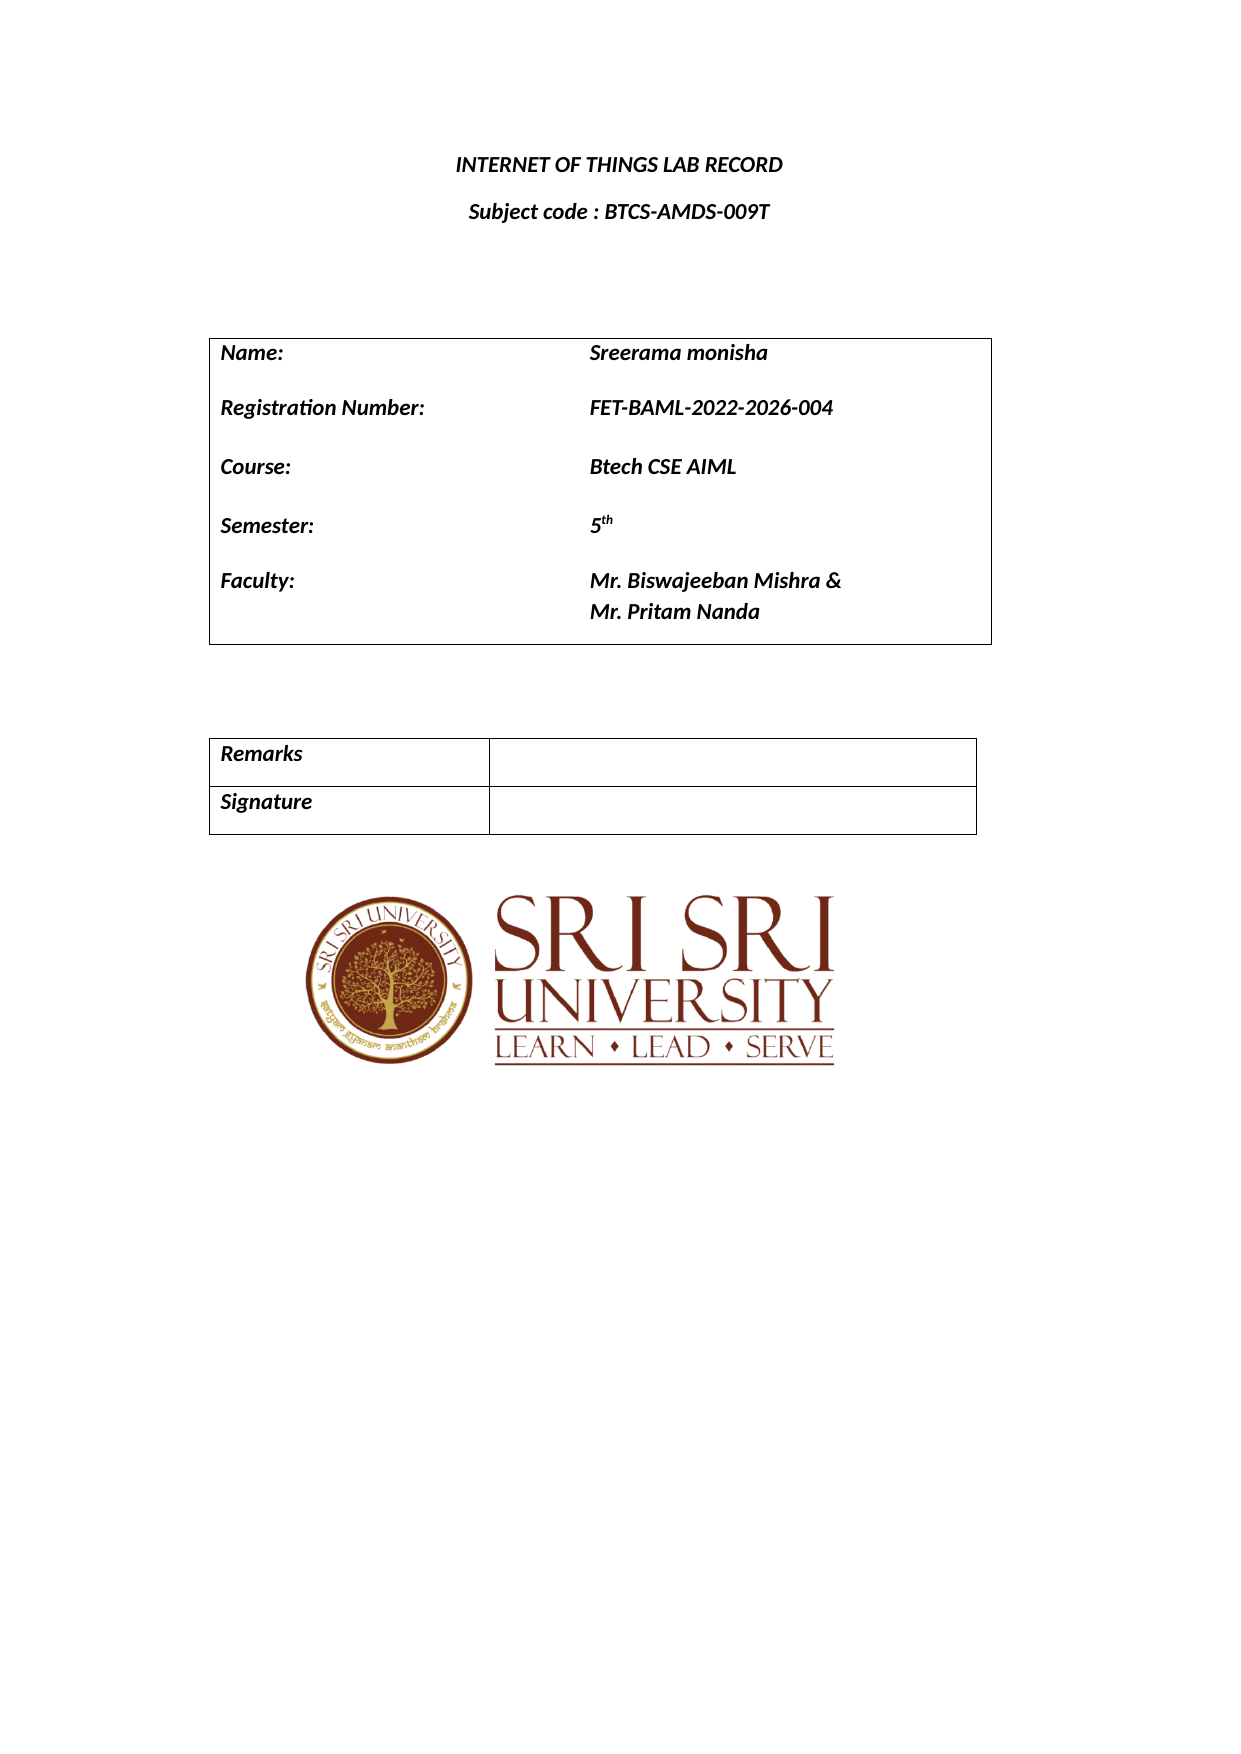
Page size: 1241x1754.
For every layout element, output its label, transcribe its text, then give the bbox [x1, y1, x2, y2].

table_header Remarks [210, 739, 489, 786]
picture [289, 881, 854, 1079]
table_cell FET-BAML-2022-2026-004 [578, 393, 991, 452]
table_cell Btech CSE AIML [578, 453, 991, 512]
table_cell Course: [210, 453, 578, 512]
table_header Name: [210, 339, 578, 393]
table_header Sreerama monisha [578, 339, 991, 393]
table_cell Signature [210, 787, 489, 834]
table_cell Semester: [210, 512, 578, 567]
table_cell Registration Number: [210, 393, 578, 452]
table_header [490, 739, 976, 786]
text INTERNET OF THINGS LAB RECORD [150, 150, 1090, 178]
table_cell 5th [578, 512, 991, 567]
table_cell [490, 787, 976, 834]
table_cell Mr. Biswajeeban Mishra & Mr. Pritam Nanda [578, 567, 991, 643]
text Subject code : BTCS-AMDS-009T [150, 197, 1090, 225]
table_cell Faculty: [210, 567, 578, 643]
